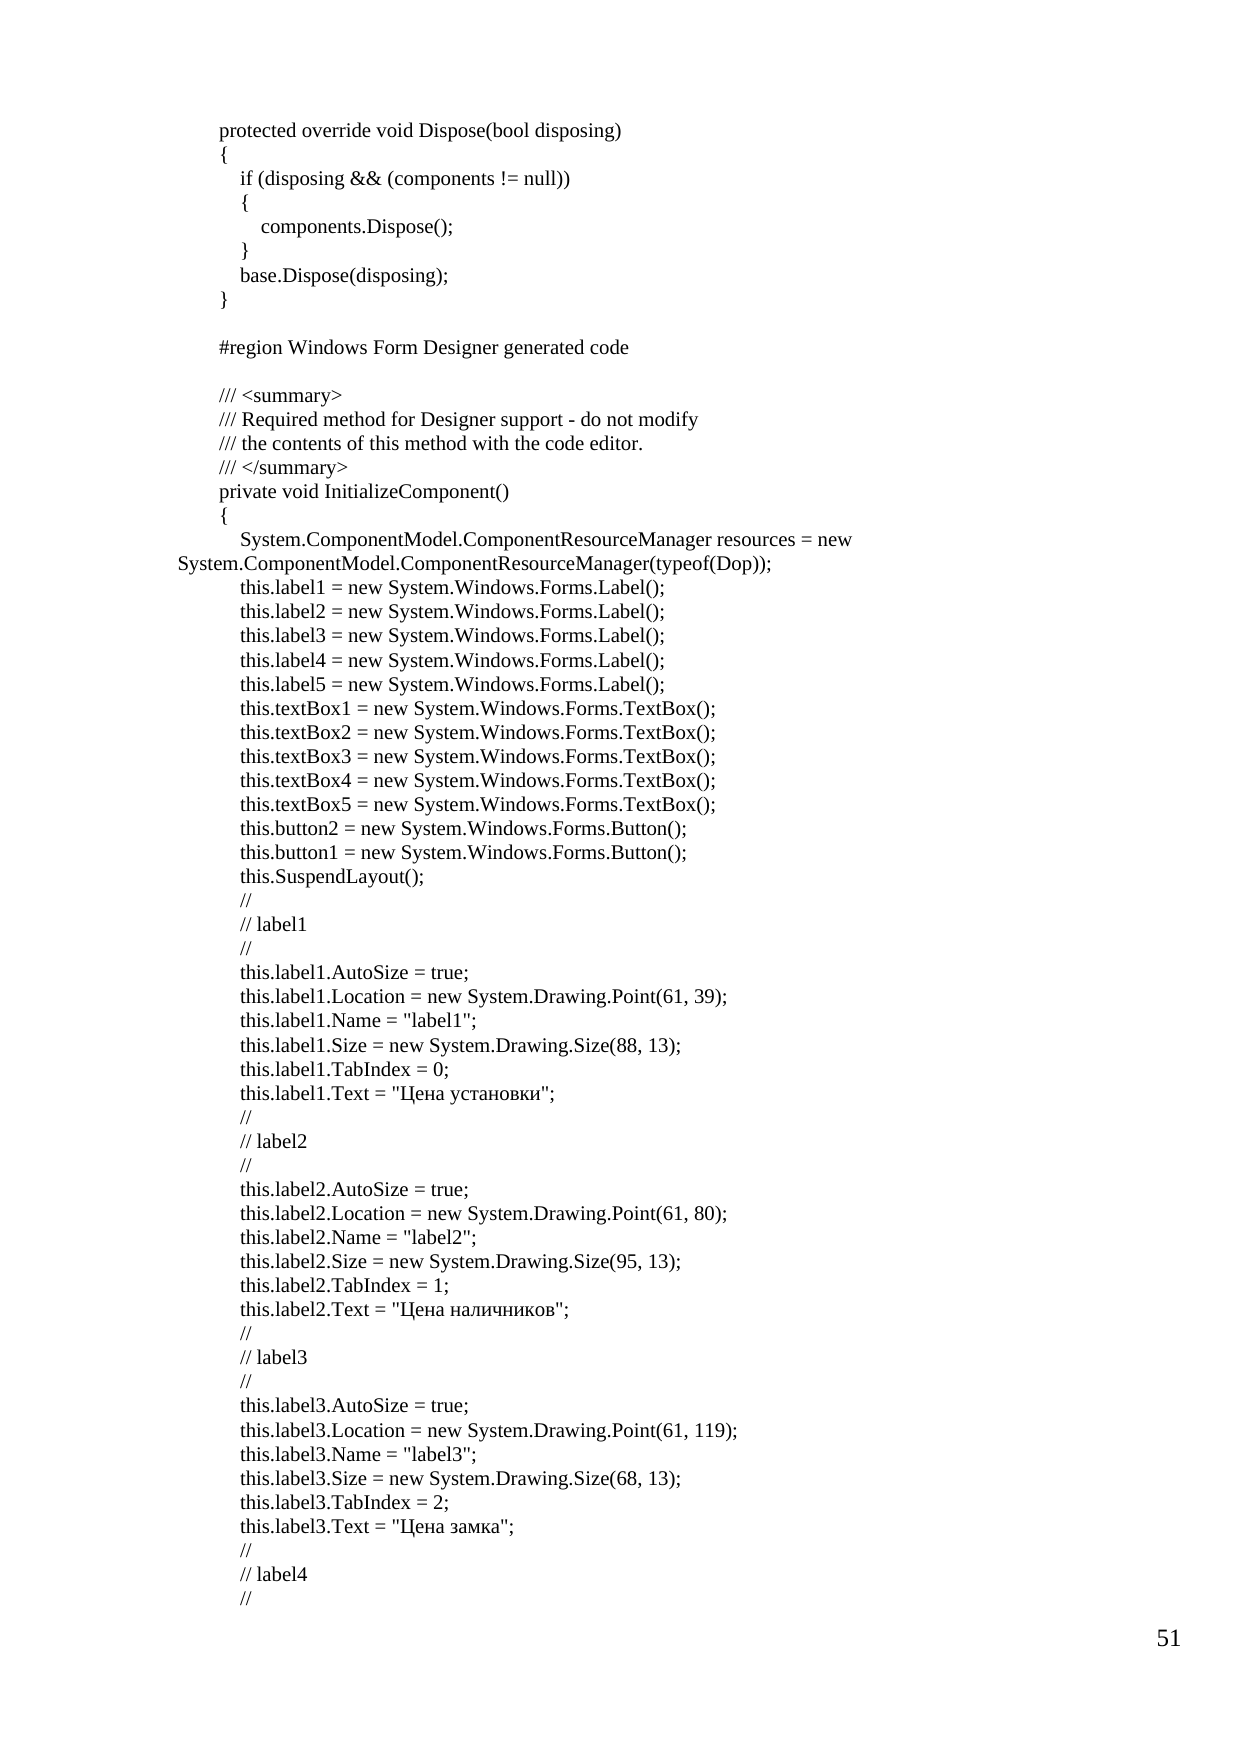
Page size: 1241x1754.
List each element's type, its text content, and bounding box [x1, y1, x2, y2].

text { [177, 142, 1181, 166]
text this.textBox1 = new System.Windows.Forms.TextBox(); [177, 696, 1181, 720]
text this.label3.Name = "label3"; [177, 1442, 1181, 1466]
text this.label5 = new System.Windows.Forms.Label(); [177, 672, 1181, 696]
text this.textBox2 = new System.Windows.Forms.TextBox(); [177, 720, 1181, 744]
text /// </summary> [177, 455, 1181, 479]
text this.label1 = new System.Windows.Forms.Label(); [177, 575, 1181, 599]
text components.Dispose(); [177, 214, 1181, 238]
text this.label3.AutoSize = true; [177, 1393, 1181, 1417]
text { [177, 503, 1181, 527]
text // [177, 888, 1181, 912]
text // label3 [177, 1345, 1181, 1369]
text /// the contents of this method with the code editor. [177, 431, 1181, 455]
text this.textBox4 = new System.Windows.Forms.TextBox(); [177, 768, 1181, 792]
text this.label2.Text = "Цена наличников"; [177, 1297, 1181, 1321]
text this.label3.Text = "Цена замка"; [177, 1514, 1181, 1538]
text // [177, 936, 1181, 960]
text this.SuspendLayout(); [177, 864, 1181, 888]
text #region Windows Form Designer generated code [177, 335, 1181, 359]
text this.label1.TabIndex = 0; [177, 1057, 1181, 1081]
text this.button2 = new System.Windows.Forms.Button(); [177, 816, 1181, 840]
text this.label1.Text = "Цена установки"; [177, 1081, 1181, 1105]
text protected override void Dispose(bool disposing) [177, 118, 1181, 142]
text // [177, 1586, 1181, 1610]
text this.label2.TabIndex = 1; [177, 1273, 1181, 1297]
text this.label1.Location = new System.Drawing.Point(61, 39); [177, 984, 1181, 1008]
text // label1 [177, 912, 1181, 936]
text private void InitializeComponent() [177, 479, 1181, 503]
text this.textBox5 = new System.Windows.Forms.TextBox(); [177, 792, 1181, 816]
text // label4 [177, 1562, 1181, 1586]
text this.label2.Size = new System.Drawing.Size(95, 13); [177, 1249, 1181, 1273]
text this.button1 = new System.Windows.Forms.Button(); [177, 840, 1181, 864]
text this.label3 = new System.Windows.Forms.Label(); [177, 623, 1181, 647]
text this.textBox3 = new System.Windows.Forms.TextBox(); [177, 744, 1181, 768]
text } [177, 287, 1181, 311]
text base.Dispose(disposing); [177, 262, 1181, 287]
text this.label3.TabIndex = 2; [177, 1490, 1181, 1514]
text /// <summary> [177, 383, 1181, 407]
text /// Required method for Designer support - do not modify [177, 407, 1181, 431]
text this.label2.AutoSize = true; [177, 1177, 1181, 1201]
text this.label4 = new System.Windows.Forms.Label(); [177, 647, 1181, 672]
text this.label1.Name = "label1"; [177, 1008, 1181, 1032]
text // label2 [177, 1129, 1181, 1153]
text if (disposing && (components != null)) [177, 166, 1181, 190]
text System.ComponentModel.ComponentResourceManager resources = new System.ComponentModel.ComponentResourceManager(typeof(Dop)); [177, 527, 1181, 575]
text { [177, 190, 1181, 214]
text this.label3.Size = new System.Drawing.Size(68, 13); [177, 1466, 1181, 1490]
text this.label1.AutoSize = true; [177, 960, 1181, 984]
text // [177, 1321, 1181, 1345]
text this.label2 = new System.Windows.Forms.Label(); [177, 599, 1181, 623]
text // [177, 1153, 1181, 1177]
text this.label3.Location = new System.Drawing.Point(61, 119); [177, 1417, 1181, 1442]
text } [177, 238, 1181, 262]
text this.label2.Location = new System.Drawing.Point(61, 80); [177, 1201, 1181, 1225]
text // [177, 1105, 1181, 1129]
text this.label2.Name = "label2"; [177, 1225, 1181, 1249]
text this.label1.Size = new System.Drawing.Size(88, 13); [177, 1032, 1181, 1057]
text // [177, 1369, 1181, 1393]
text // [177, 1538, 1181, 1562]
